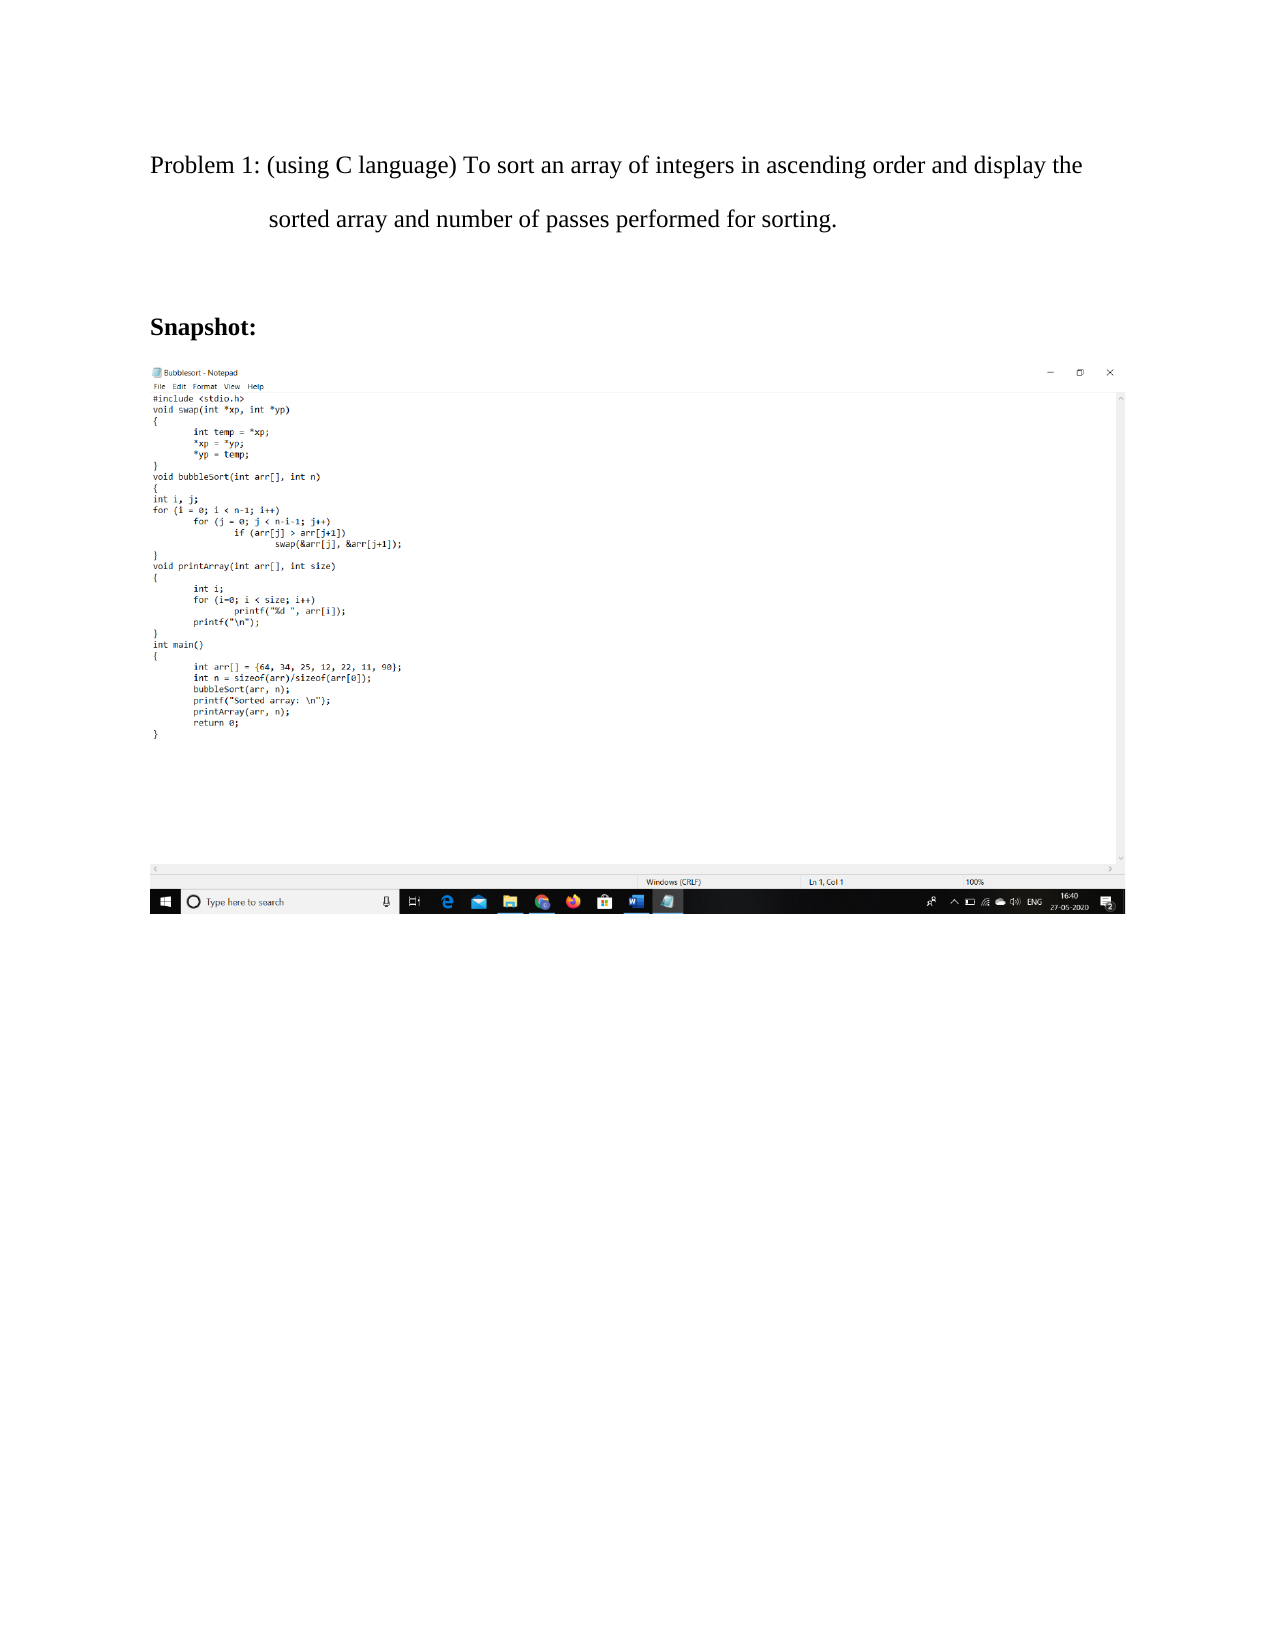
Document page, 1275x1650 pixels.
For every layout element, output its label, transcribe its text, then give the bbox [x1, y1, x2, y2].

text Problem 1: (using C language) To sort an array of integers in ascending order and display the [150, 150, 1125, 179]
picture [150, 365, 1125, 914]
text Snapshot: [150, 312, 1125, 340]
text sorted array and number of passes performed for sorting. [150, 204, 1125, 233]
